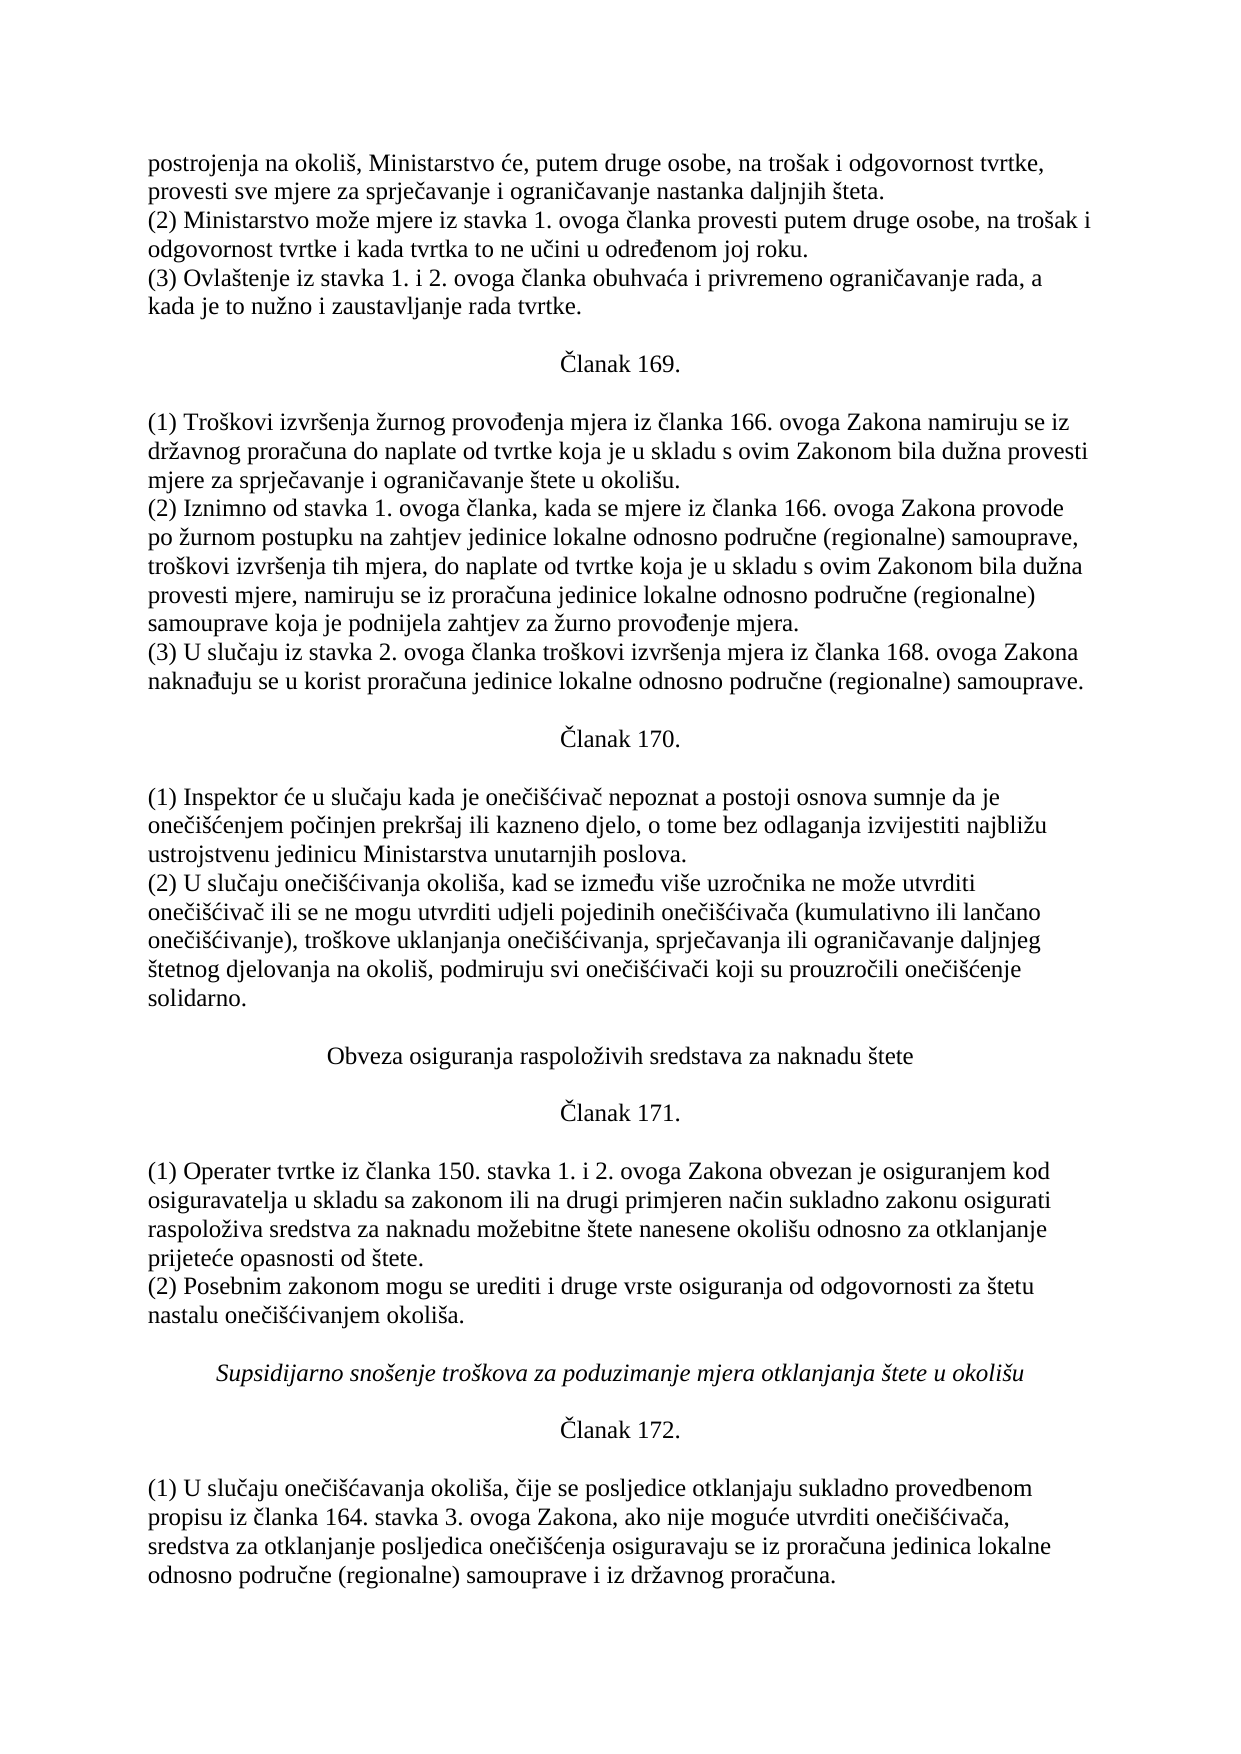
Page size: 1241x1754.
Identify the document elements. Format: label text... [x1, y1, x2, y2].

text Supsidijarno snošenje troškova za poduzimanje mjera otklanjanja štete u okolišu Članak 172. [148, 1358, 1093, 1444]
text (1) Inspektor će u slučaju kada je onečišćivač nepoznat a postoji osnova sumnje da je onečišćenjem počinjen prekršaj ili kazneno djelo, o tome bez odlaganja izvijestiti najbližu ustrojstvenu jedinicu Ministarstva unutarnjih poslova. (2) U slučaju onečišćivanja okoliša, kad se između više uzročnika ne može utvrditi onečišćivač ili se ne mogu utvrditi udjeli pojedinih onečišćivača (kumulativno ili lančano onečišćivanje), troškove uklanjanja onečišćivanja, sprječavanja ili ograničavanje daljnjeg štetnog djelovanja na okoliš, podmiruju svi onečišćivači koji su prouzročili onečišćenje solidarno. [148, 782, 1093, 1012]
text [148, 148, 1093, 320]
text (1) Troškovi izvršenja žurnog provođenja mjera iz članka 166. ovoga Zakona namiruju se iz državnog proračuna do naplate od tvrtke koja je u skladu s ovim Zakonom bila dužna provesti mjere za sprječavanje i ograničavanje štete u okolišu. (2) Iznimno od stavka 1. ovoga članka, kada se mjere iz članka 166. ovoga Zakona provode po žurnom postupku na zahtjev jedinice lokalne odnosno područne (regionalne) samouprave, troškovi izvršenja tih mjera, do naplate od tvrtke koja je u skladu s ovim Zakonom bila dužna provesti mjere, namiruju se iz proračuna jedinice lokalne odnosno područne (regionalne) samouprave koja je podnijela zahtjev za žurno provođenje mjera. (3) U slučaju iz stavka 2. ovoga članka troškovi izvršenja mjera iz članka 168. ovoga Zakona naknađuju se u korist proračuna jedinice lokalne odnosno područne (regionalne) samouprave. [148, 407, 1093, 695]
text Članak 169. [148, 349, 1093, 378]
text Članak 170. [148, 724, 1093, 753]
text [148, 1473, 1093, 1588]
text Obveza osiguranja raspoloživih sredstava za naknadu štete Članak 171. [148, 1041, 1093, 1127]
text (1) Operater tvrtke iz članka 150. stavka 1. i 2. ovoga Zakona obvezan je osiguranjem kod osiguravatelja u skladu sa zakonom ili na drugi primjeren način sukladno zakonu osigurati raspoloživa sredstva za naknadu možebitne štete nanesene okolišu odnosno za otklanjanje prijeteće opasnosti od štete. (2) Posebnim zakonom mogu se urediti i druge vrste osiguranja od odgovornosti za štetu nastalu onečišćivanjem okoliša. [148, 1156, 1093, 1329]
